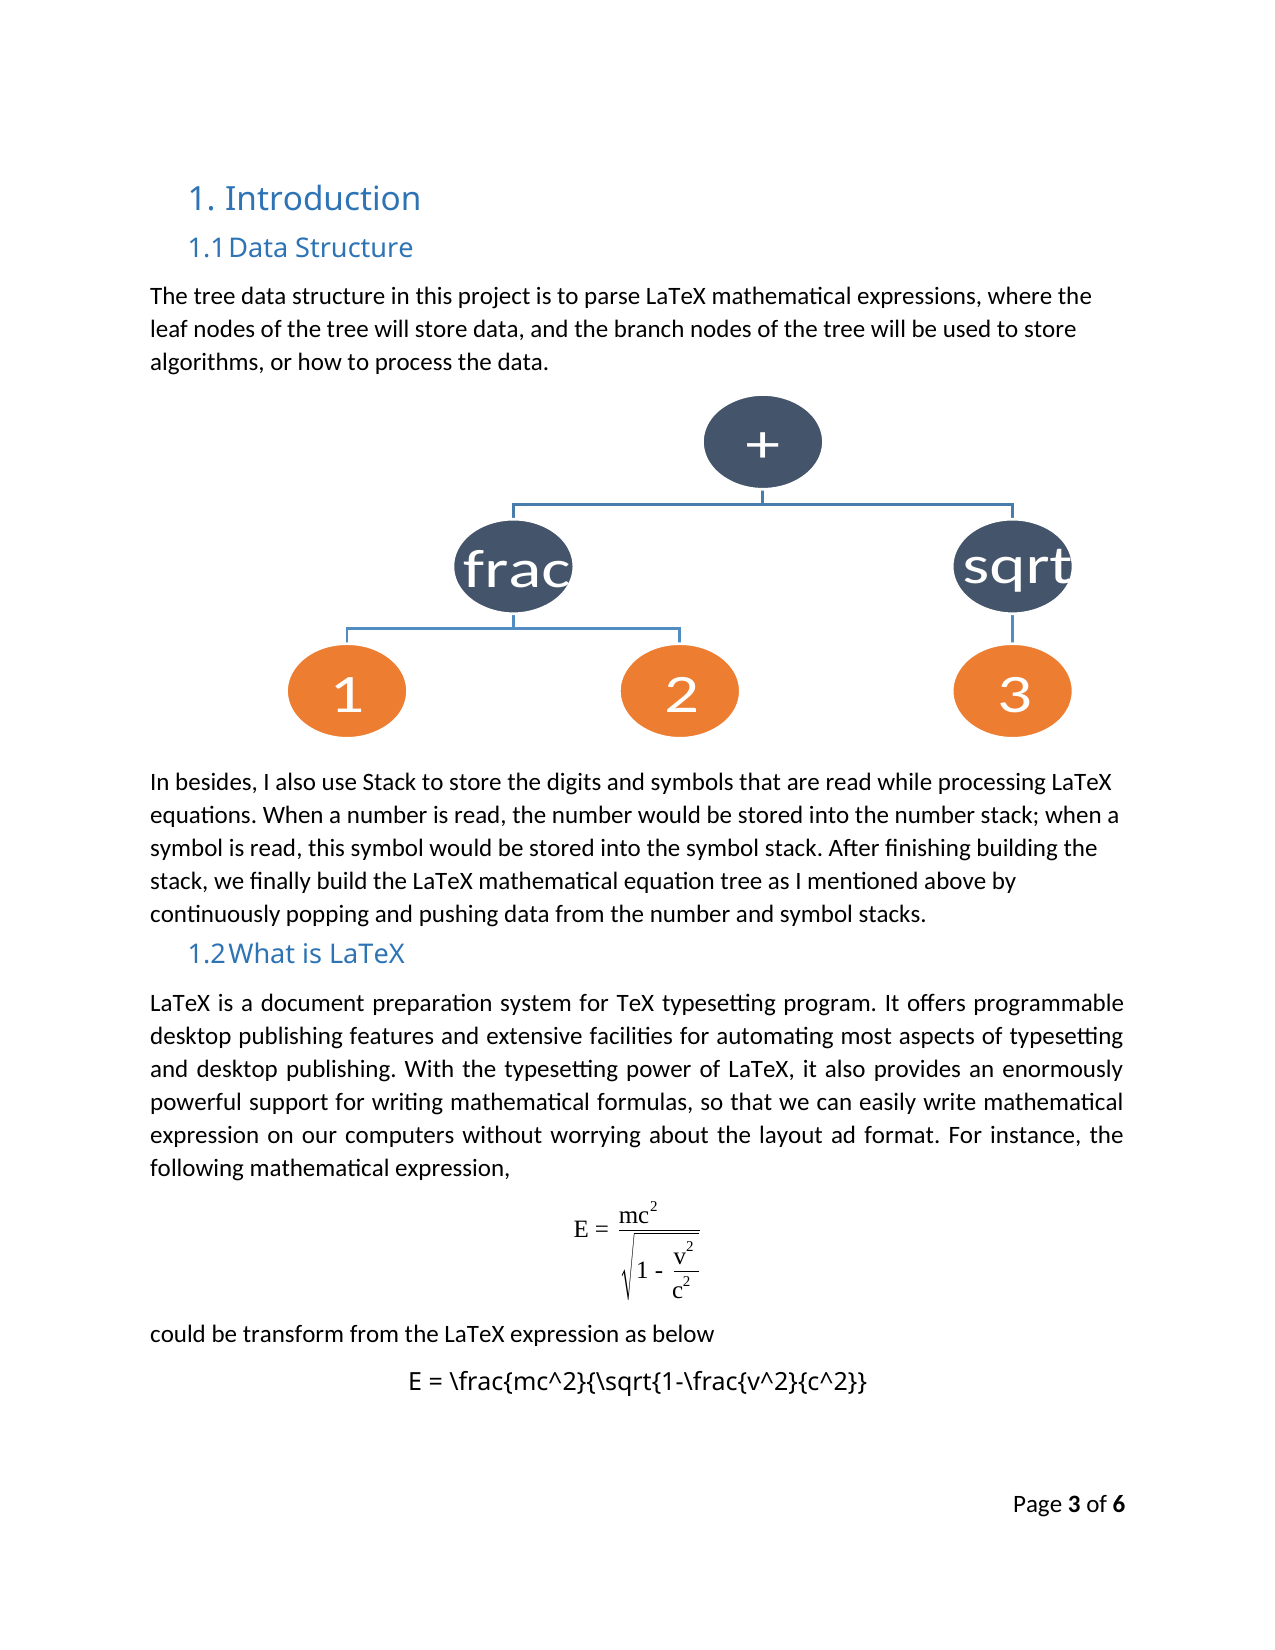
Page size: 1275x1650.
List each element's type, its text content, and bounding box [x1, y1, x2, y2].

subtitle Data Structure [187, 228, 1125, 265]
text LaTeX is a document preparation system for TeX typesetting program. It offers programmable desktop publishing features and extensive facilities for automating most aspects of typesetting and desktop publishing. With the typesetting power of LaTeX, it also provides an enormously powerful support for writing mathematical formulas, so that we can easily write mathematical expression on our computers without worrying about the layout ad format. For instance, the following mathematical expression, [150, 987, 1125, 1182]
text In besides, I also use Stack to store the digits and symbols that are read while processing LaTeX equations. When a number is read, the number would be stored into the number stack; when a symbol is read, this symbol would be stored into the symbol stack. After finishing building the stack, we finally build the LaTeX mathematical equation tree as I mentioned above by continuously popping and pushing data from the number and symbol stacks. [150, 766, 1125, 928]
text E = \frac{mc^2}{\sqrt{1-\frac{v^2}{c^2}} [150, 1364, 1125, 1398]
text The tree data structure in this project is to parse LaTeX mathematical expressions, where the leaf nodes of the tree will store data, and the branch nodes of the tree will be used to store algorithms, or how to process the data. [150, 280, 1125, 377]
text could be transform from the LaTeX expression as below [150, 1319, 1125, 1349]
subtitle Introduction [187, 175, 1125, 220]
subtitle What is LaTeX [187, 935, 1125, 972]
